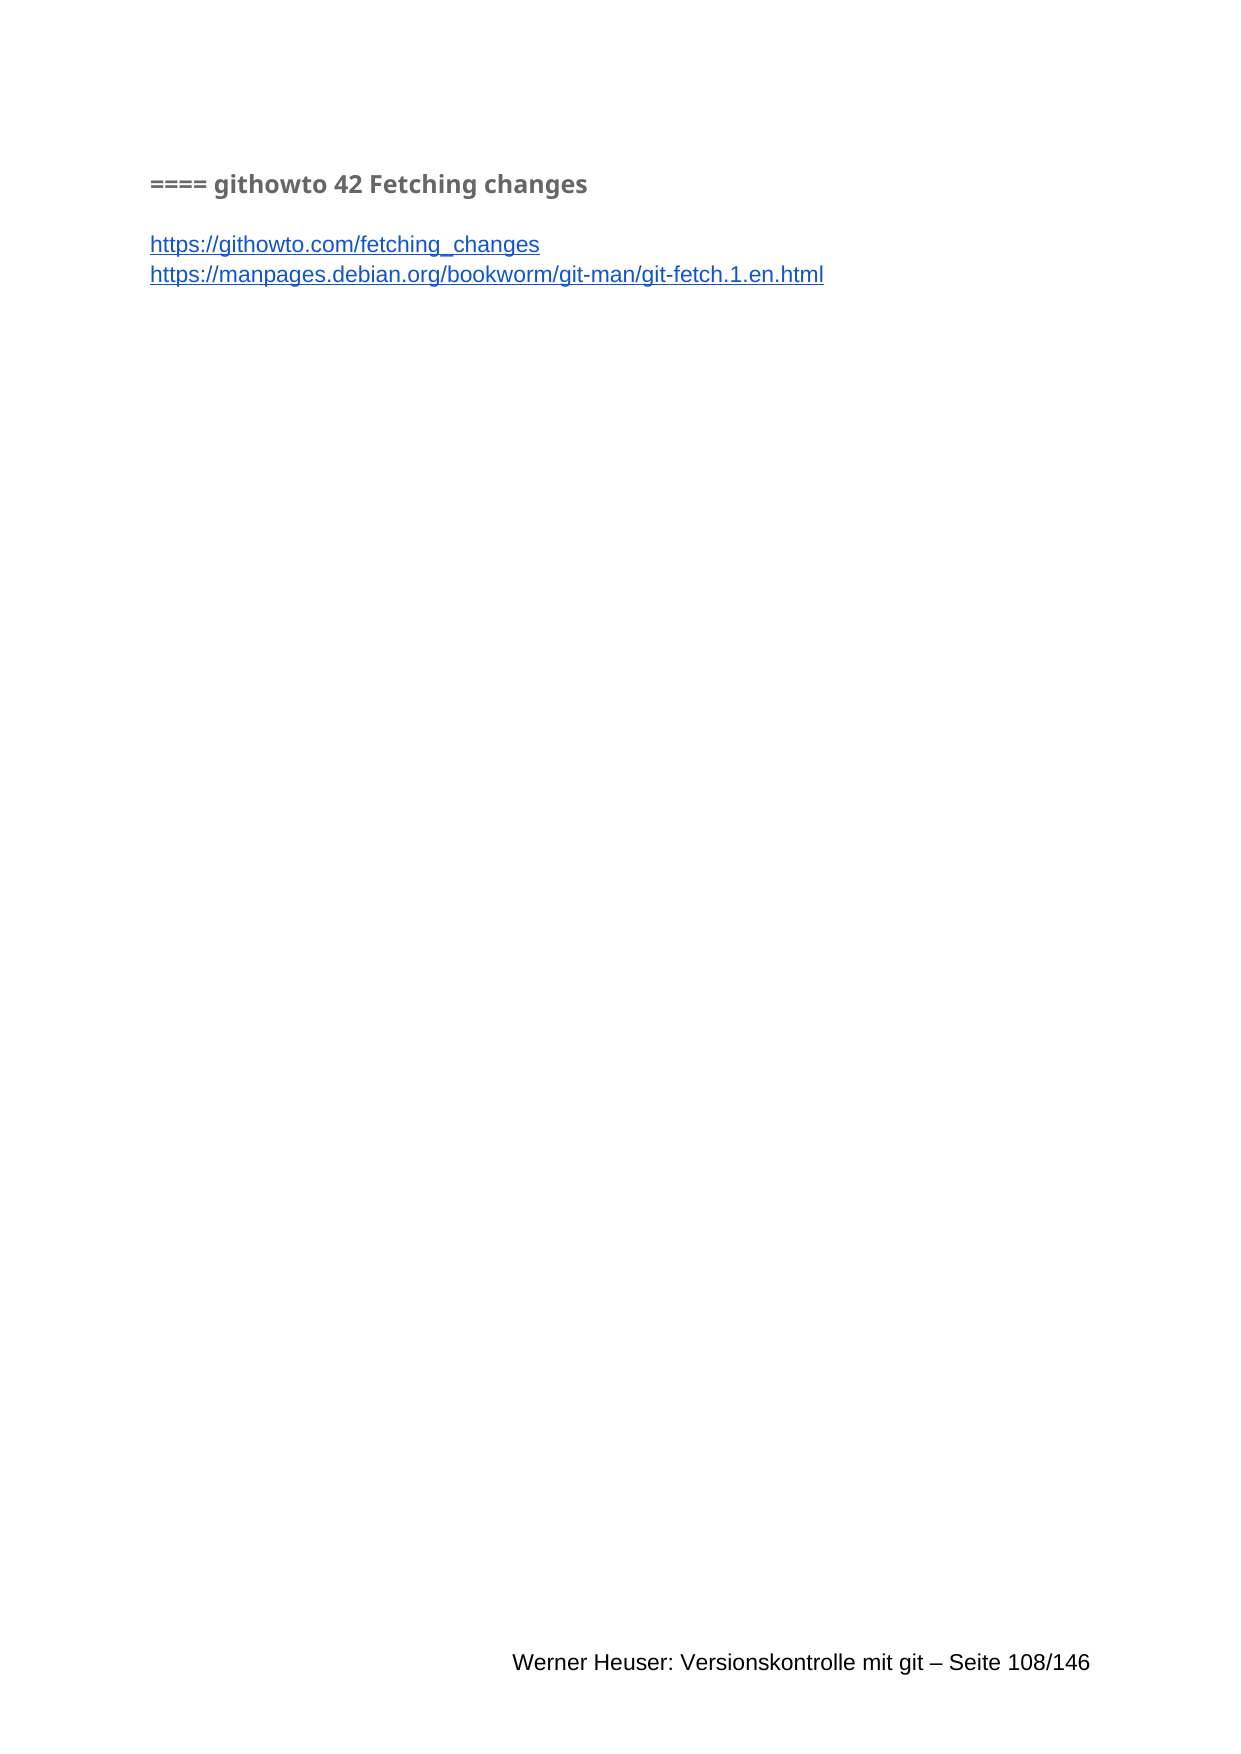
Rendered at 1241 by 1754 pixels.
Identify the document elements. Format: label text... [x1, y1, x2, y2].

text https://githowto.com/fetching_changes [150, 231, 1090, 257]
subtitle ==== githowto 42 Fetching changes [150, 167, 1090, 201]
text https://manpages.debian.org/bookworm/git-man/git-fetch.1.en.html [150, 261, 1090, 287]
